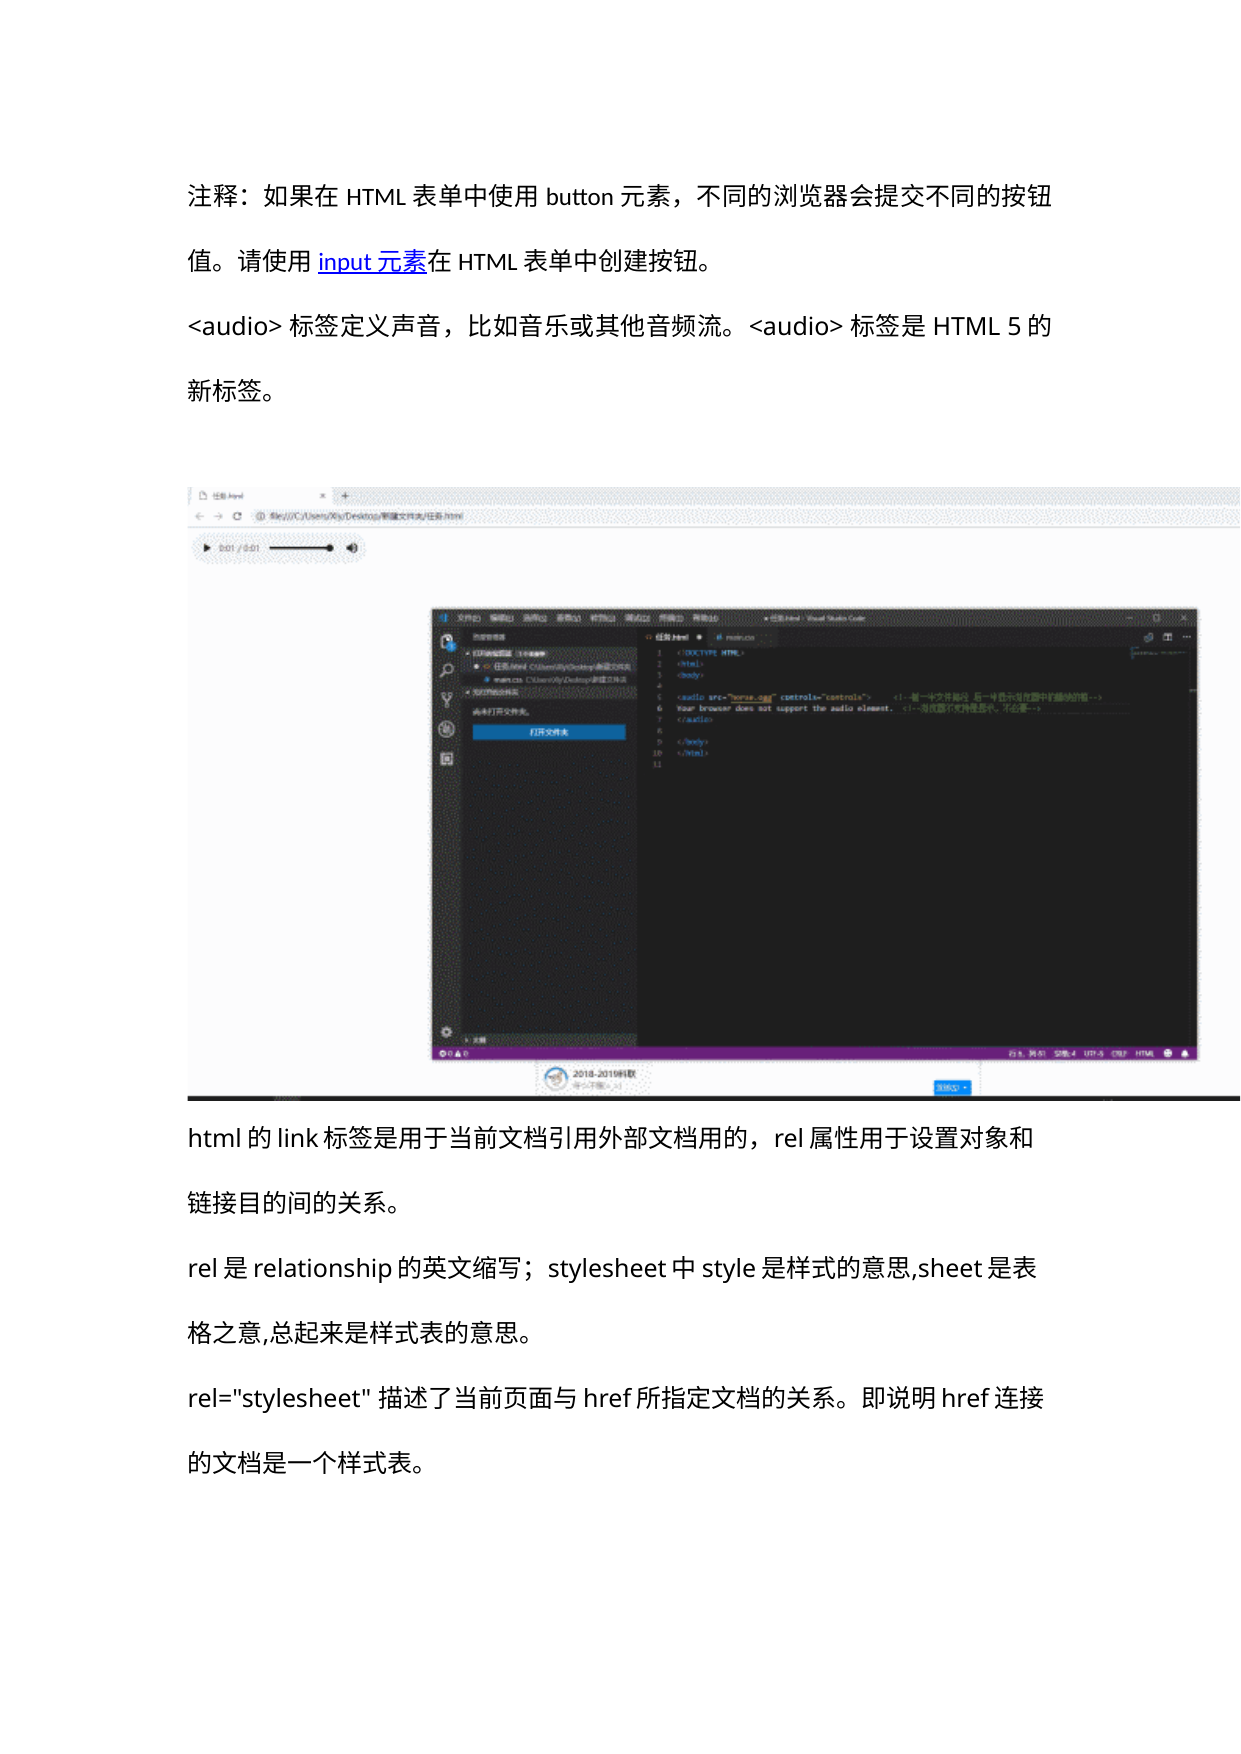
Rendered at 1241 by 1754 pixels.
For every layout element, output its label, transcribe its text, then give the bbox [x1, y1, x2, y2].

picture [187, 487, 1241, 1101]
text html的link标签是用于当前文档引用外部文档用的，rel属性用于设置对象和链接目的间的关系。 rel是relationship的英文缩写；stylesheet中style是样式的意思,sheet是表格之意,总起来是样式表的意思。 rel="stylesheet" 描述了当前页面与href所指定文档的关系。即说明href连接的文档是一个样式表。 [187, 1104, 1053, 1494]
text 注释：如果在 HTML 表单中使用 button 元素，不同的浏览器会提交不同的按钮值。请使用 input 元素在 HTML 表单中创建按钮。 [187, 162, 1053, 292]
text <audio> 标签定义声音，比如音乐或其他音频流。<audio> 标签是 HTML 5 的新标签。 [187, 292, 1053, 422]
